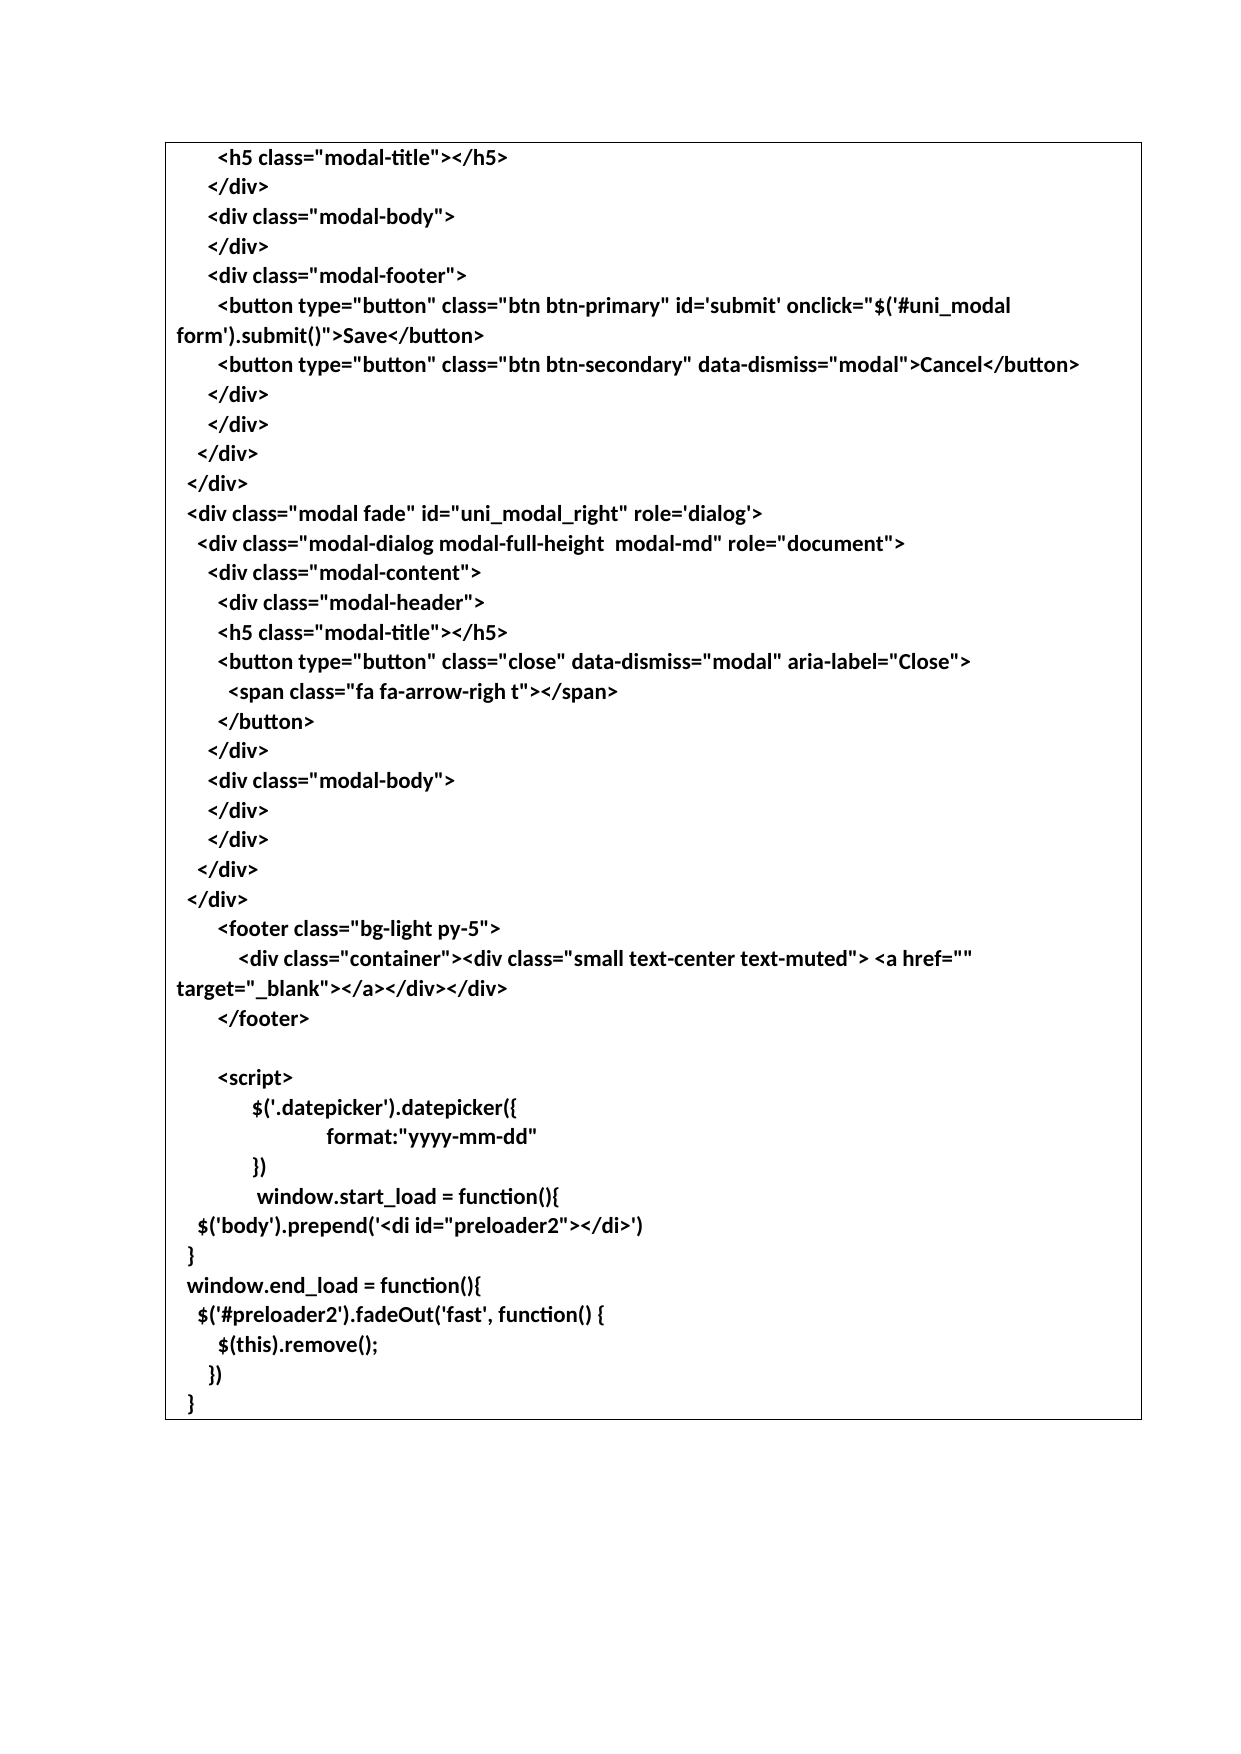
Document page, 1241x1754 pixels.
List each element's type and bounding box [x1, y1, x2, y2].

table_header [166, 143, 1141, 1419]
